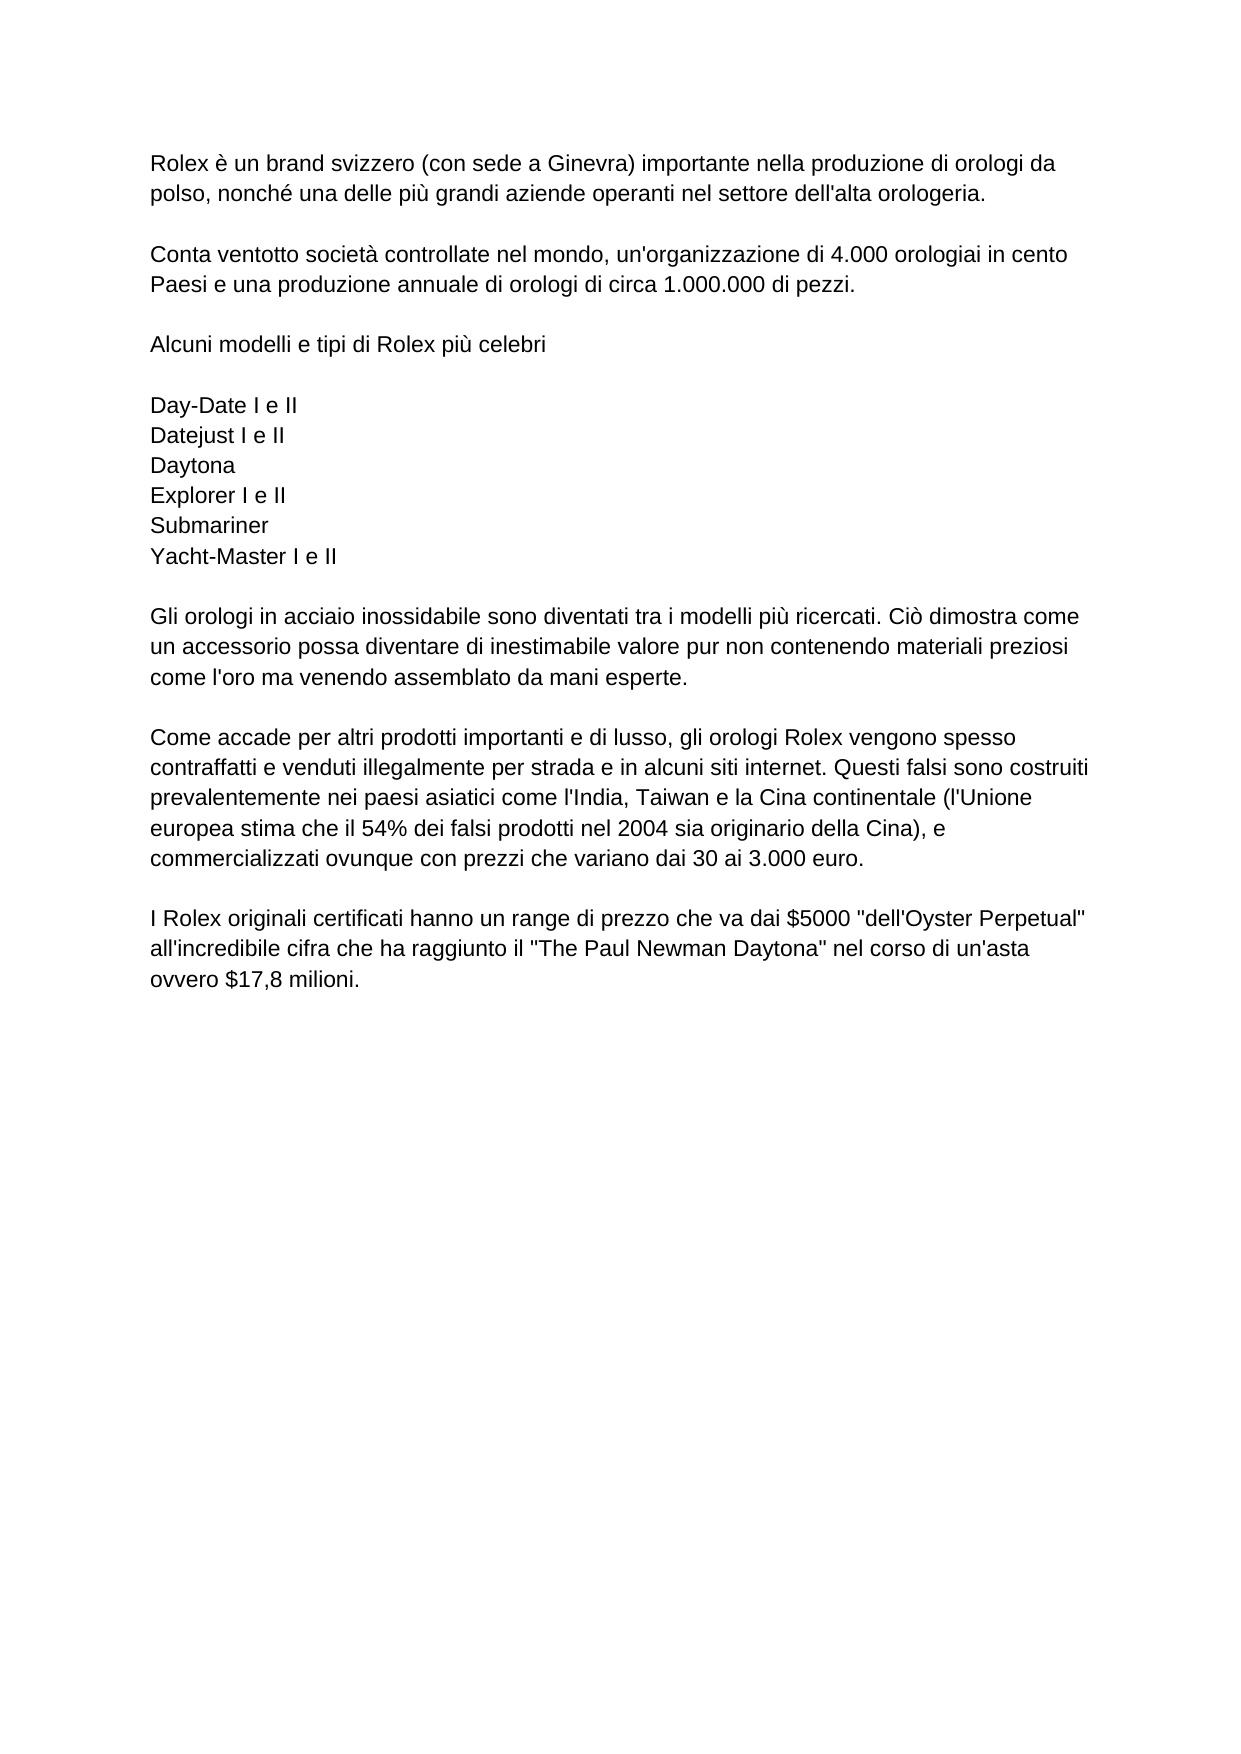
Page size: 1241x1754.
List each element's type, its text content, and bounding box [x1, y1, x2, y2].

text Rolex è un brand svizzero (con sede a Ginevra) importante nella produzione di orologi da polso, nonché una delle più grandi aziende operanti nel settore dell'alta orologeria. [150, 150, 1090, 207]
text Daytona [150, 452, 1090, 478]
text Alcuni modelli e tipi di Rolex più celebri [150, 331, 1090, 358]
text Yacht-Master I e II [150, 543, 1090, 569]
text Come accade per altri prodotti importanti e di lusso, gli orologi Rolex vengono spesso contraffatti e venduti illegalmente per strada e in alcuni siti internet. Questi falsi sono costruiti prevalentemente nei paesi asiatici come l'India, Taiwan e la Cina continentale (l'Unione europea stima che il 54% dei falsi prodotti nel 2004 sia originario della Cina), e commercializzati ovunque con prezzi che variano dai 30 ai 3.000 euro. [150, 724, 1090, 871]
text Explorer I e II [150, 482, 1090, 509]
text Day-Date I e II [150, 392, 1090, 418]
text Datejust I e II [150, 422, 1090, 448]
text I Rolex originali certificati hanno un range di prezzo che va dai $5000 "dell'Oyster Perpetual" all'incredibile cifra che ha raggiunto il "The Paul Newman Daytona" nel corso di un'asta ovvero $17,8 milioni. [150, 905, 1090, 992]
text Submariner [150, 512, 1090, 539]
text Gli orologi in acciaio inossidabile sono diventati tra i modelli più ricercati. Ciò dimostra come un accessorio possa diventare di inestimabile valore pur non contenendo materiali preziosi come l'oro ma venendo assemblato da mani esperte. [150, 603, 1090, 690]
text Conta ventotto società controllate nel mondo, un'organizzazione di 4.000 orologiai in cento Paesi e una produzione annuale di orologi di circa 1.000.000 di pezzi. [150, 241, 1090, 297]
